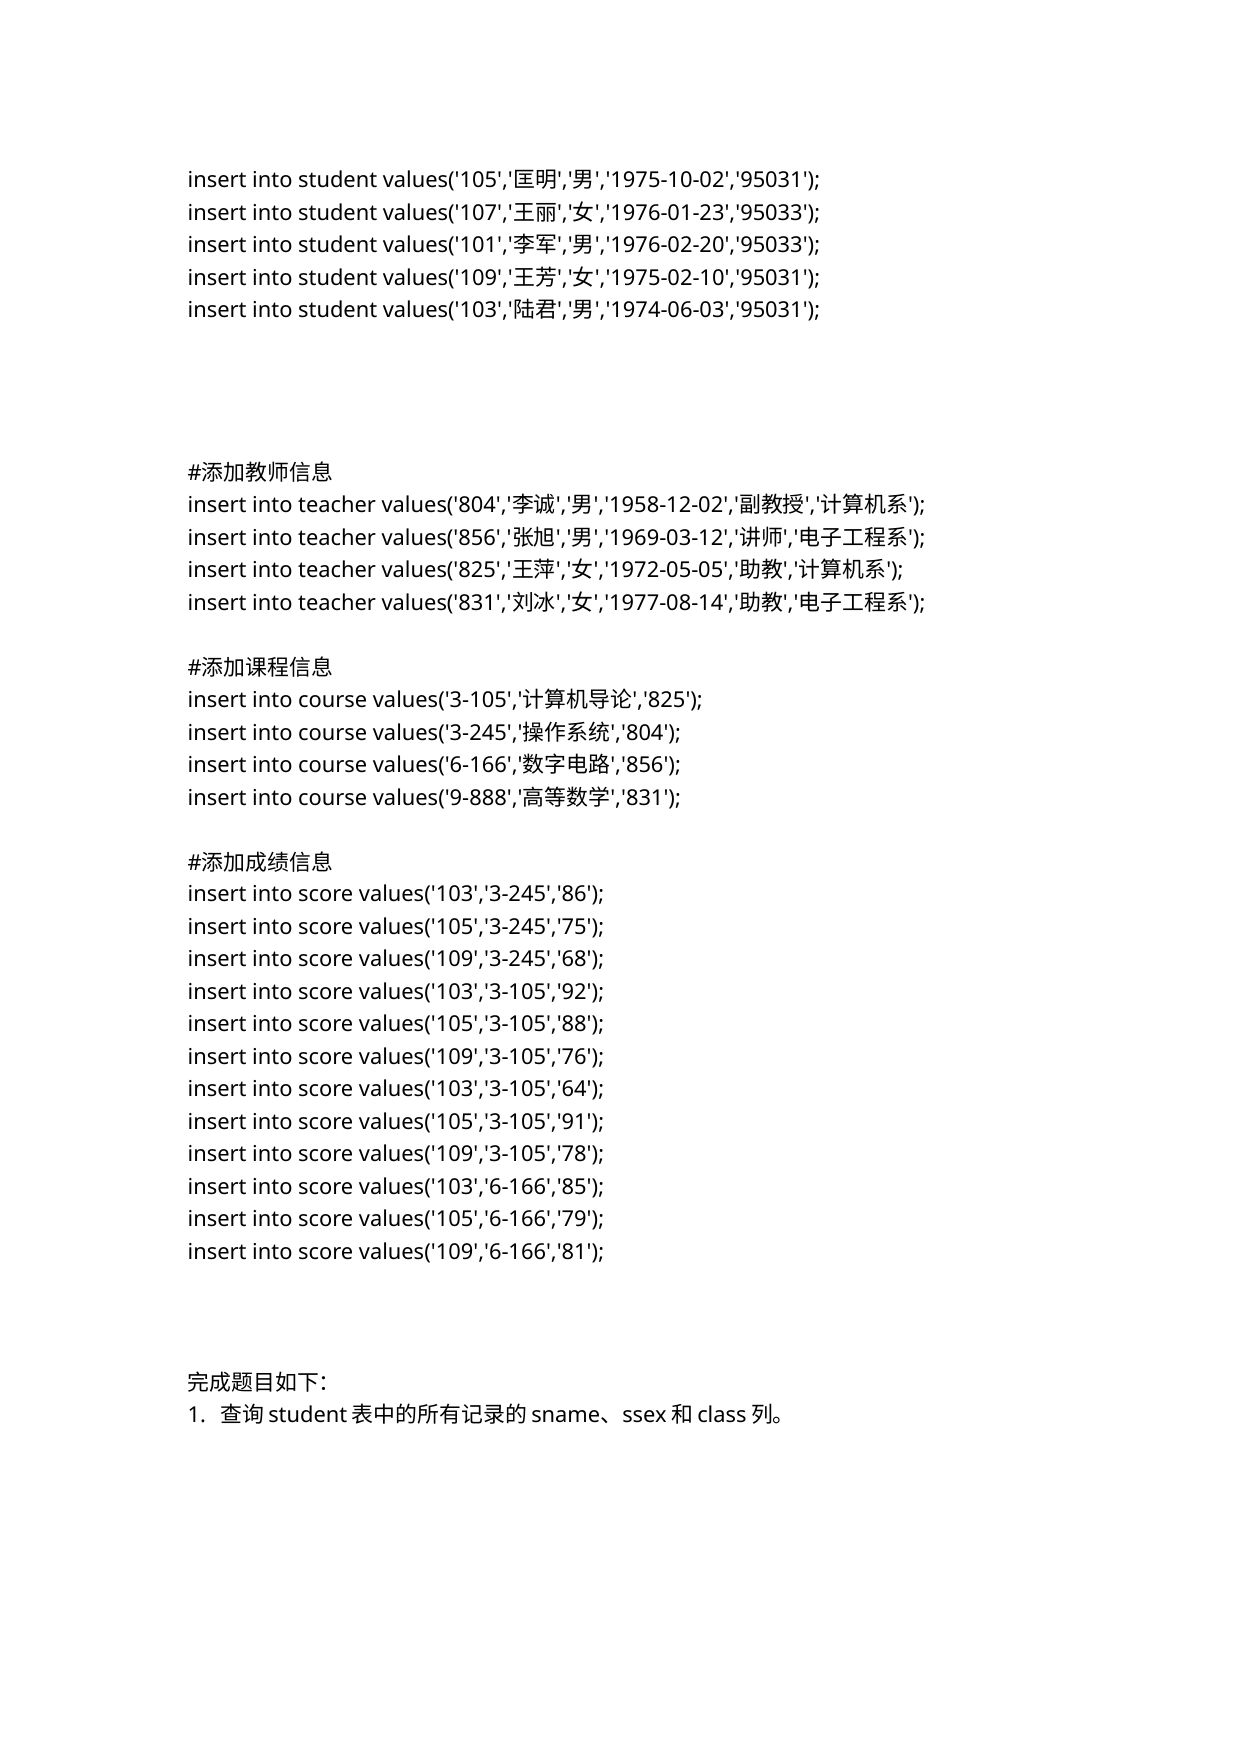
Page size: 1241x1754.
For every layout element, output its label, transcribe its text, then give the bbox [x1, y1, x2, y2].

text insert into teacher values('804','李诚','男','1958-12-02','副教授','计算机系'); [187, 487, 1053, 519]
text insert into score values('109','3-245','68'); [187, 942, 1053, 974]
text insert into student values('105','匡明','男','1975-10-02','95031'); [187, 162, 1053, 194]
text insert into score values('109','6-166','81'); [187, 1234, 1053, 1267]
text insert into course values('3-245','操作系统','804'); [187, 714, 1053, 747]
text insert into score values('105','3-105','91'); [187, 1104, 1053, 1137]
text insert into teacher values('825','王萍','女','1972-05-05','助教','计算机系'); [187, 552, 1053, 584]
text insert into teacher values('856','张旭','男','1969-03-12','讲师','电子工程系'); [187, 519, 1053, 552]
text insert into score values('105','6-166','79'); [187, 1202, 1053, 1234]
text insert into student values('109','王芳','女','1975-02-10','95031'); [187, 259, 1053, 292]
text insert into course values('9-888','高等数学','831'); [187, 779, 1053, 812]
text #添加教师信息 [187, 454, 1053, 487]
text insert into teacher values('831','刘冰','女','1977-08-14','助教','电子工程系'); [187, 584, 1053, 617]
text insert into score values('103','6-166','85'); [187, 1169, 1053, 1202]
text insert into student values('103','陆君','男','1974-06-03','95031'); [187, 292, 1053, 324]
text insert into student values('107','王丽','女','1976-01-23','95033'); [187, 194, 1053, 227]
text insert into score values('109','3-105','78'); [187, 1137, 1053, 1169]
text #添加课程信息 [187, 649, 1053, 682]
text insert into student values('101','李军','男','1976-02-20','95033'); [187, 227, 1053, 259]
text insert into score values('105','3-245','75'); [187, 909, 1053, 942]
text insert into course values('6-166','数字电路','856'); [187, 747, 1053, 779]
text insert into score values('103','3-105','64'); [187, 1072, 1053, 1104]
text insert into score values('105','3-105','88'); [187, 1007, 1053, 1039]
text 完成题目如下： [187, 1364, 1053, 1397]
text insert into score values('103','3-245','86'); [187, 877, 1053, 909]
text #添加成绩信息 [187, 844, 1053, 877]
text insert into score values('103','3-105','92'); [187, 974, 1053, 1007]
text insert into course values('3-105','计算机导论','825'); [187, 682, 1053, 714]
text insert into score values('109','3-105','76'); [187, 1039, 1053, 1072]
list 查询student表中的所有记录的sname、ssex和class列。 [187, 1397, 1053, 1429]
